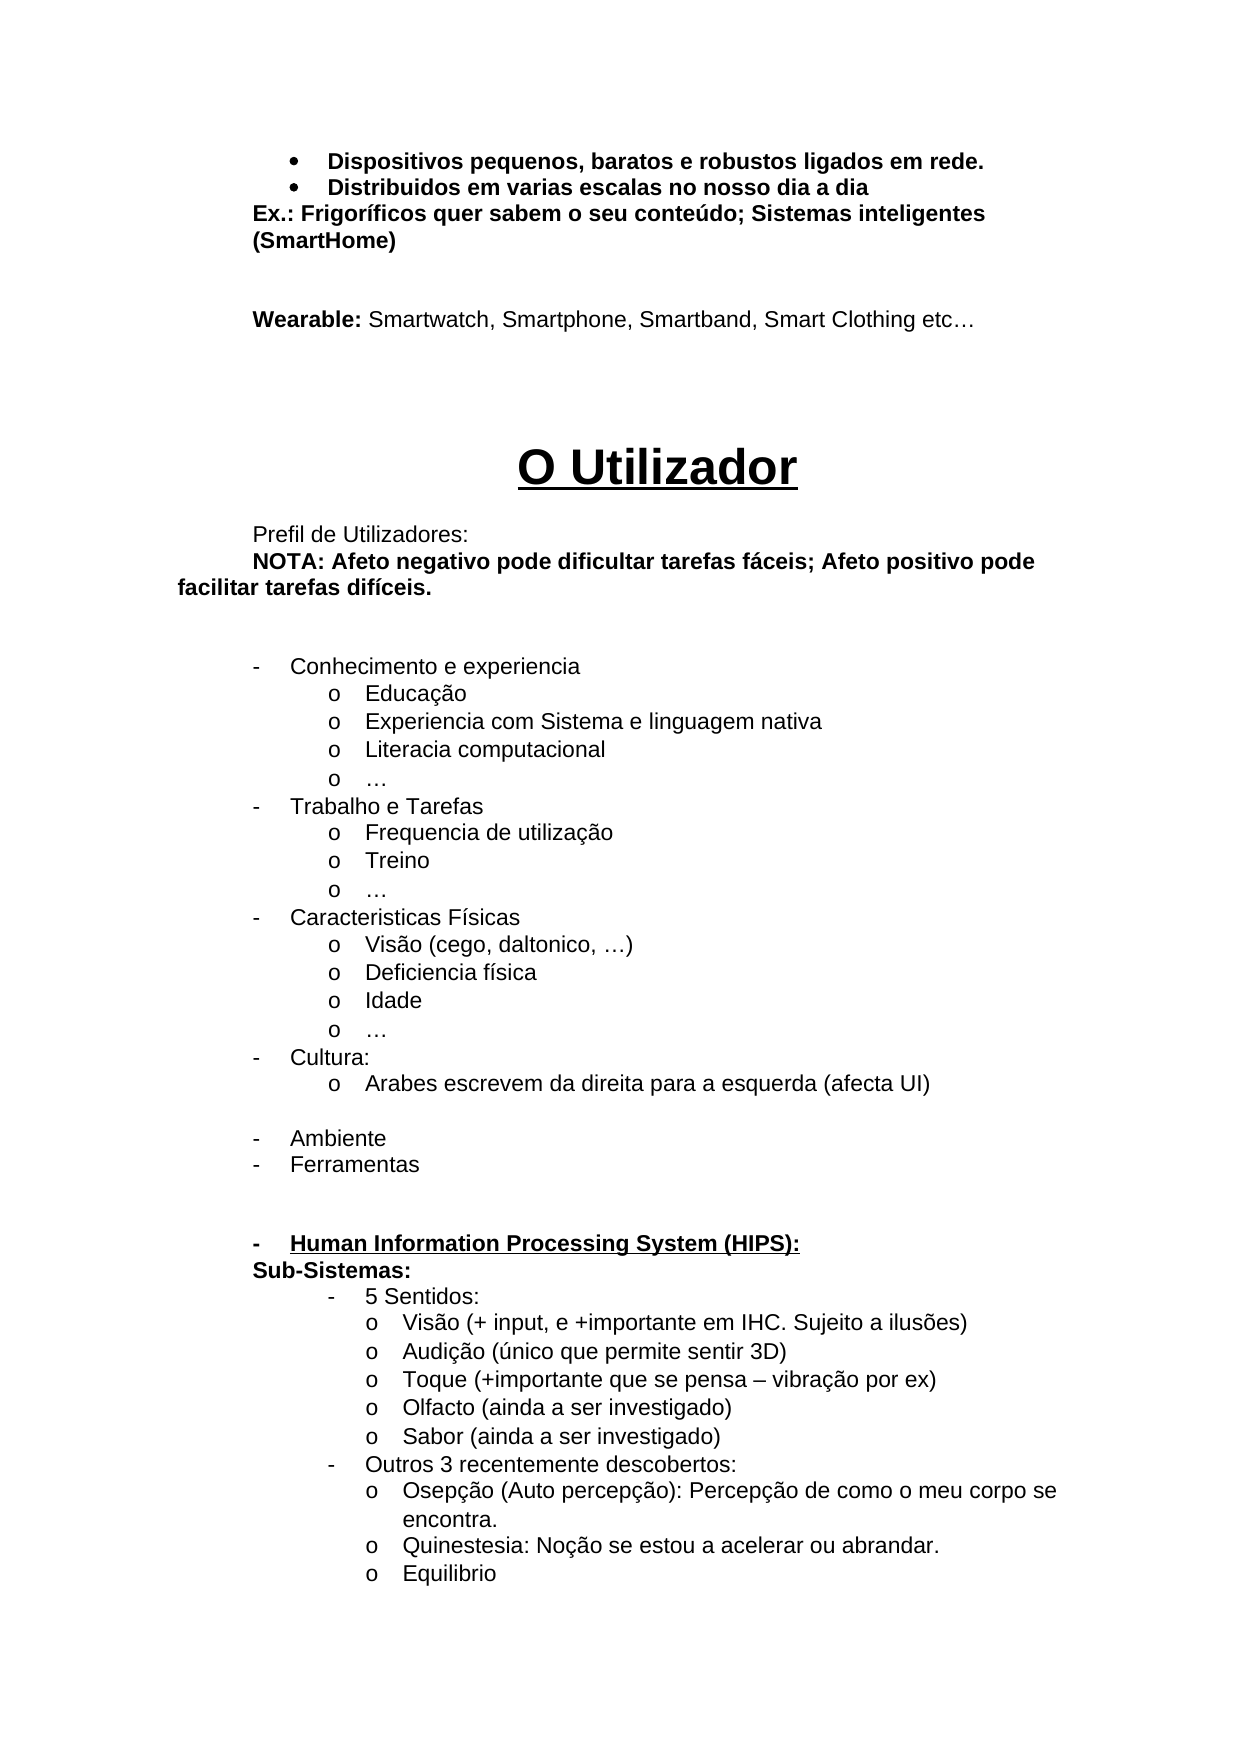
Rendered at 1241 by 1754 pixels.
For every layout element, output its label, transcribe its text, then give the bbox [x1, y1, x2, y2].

list Ferramentas [252, 1151, 1063, 1178]
list Deficiencia física [327, 959, 1063, 987]
list Cultura: [252, 1044, 1063, 1070]
list Caracteristicas Físicas [252, 904, 1063, 931]
list Visão (+ input, e +importante em IHC. Sujeito a ilusões) [365, 1309, 1063, 1338]
list Dispositivos pequenos, baratos e robustos ligados em rede. [290, 148, 1063, 174]
text Wearable: Smartwatch, Smartphone, Smartband, Smart Clothing etc… [252, 306, 1063, 332]
list … [327, 764, 1063, 793]
text NOTA: Afeto negativo pode dificultar tarefas fáceis; Afeto positivo pode facilitar tarefas difíceis. [177, 548, 1063, 600]
list Experiencia com Sistema e linguagem nativa [327, 708, 1063, 736]
list Sabor (ainda a ser investigado) [365, 1423, 1063, 1451]
list Quinestesia: Noção se estou a acelerar ou abrandar. [365, 1532, 1063, 1560]
list Educação [327, 679, 1063, 708]
list Ambiente [252, 1125, 1063, 1151]
text Sub-Sistemas: [252, 1257, 1063, 1283]
list Idade [327, 987, 1063, 1016]
list Literacia computacional [327, 736, 1063, 764]
list Arabes escrevem da direita para a esquerda (afecta UI) [327, 1070, 1063, 1098]
list Audição (único que permite sentir 3D) [365, 1338, 1063, 1366]
text Prefil de Utilizadores: [252, 521, 1063, 548]
text Ex.: Frigoríficos quer sabem o seu conteúdo; Sistemas inteligentes (SmartHome) [252, 200, 1063, 253]
list Frequencia de utilização [327, 819, 1063, 847]
list Osepção (Auto percepção): Percepção de como o meu corpo se encontra. [365, 1477, 1063, 1532]
list Human Information Processing System (HIPS): [252, 1230, 1063, 1257]
list Distribuidos em varias escalas no nosso dia a dia [290, 174, 1063, 200]
list Trabalho e Tarefas [252, 793, 1063, 819]
list Visão (cego, daltonico, …) [327, 931, 1063, 959]
list 5 Sentidos: [327, 1283, 1063, 1309]
list … [327, 1016, 1063, 1044]
list … [327, 876, 1063, 904]
list Equilibrio [365, 1560, 1063, 1589]
list Outros 3 recentemente descobertos: [327, 1451, 1063, 1477]
list Conhecimento e experiencia [252, 653, 1063, 679]
list Toque (+importante que se pensa – vibração por ex) [365, 1366, 1063, 1394]
text O Utilizador [252, 437, 1063, 495]
list Olfacto (ainda a ser investigado) [365, 1394, 1063, 1423]
list Treino [327, 847, 1063, 876]
